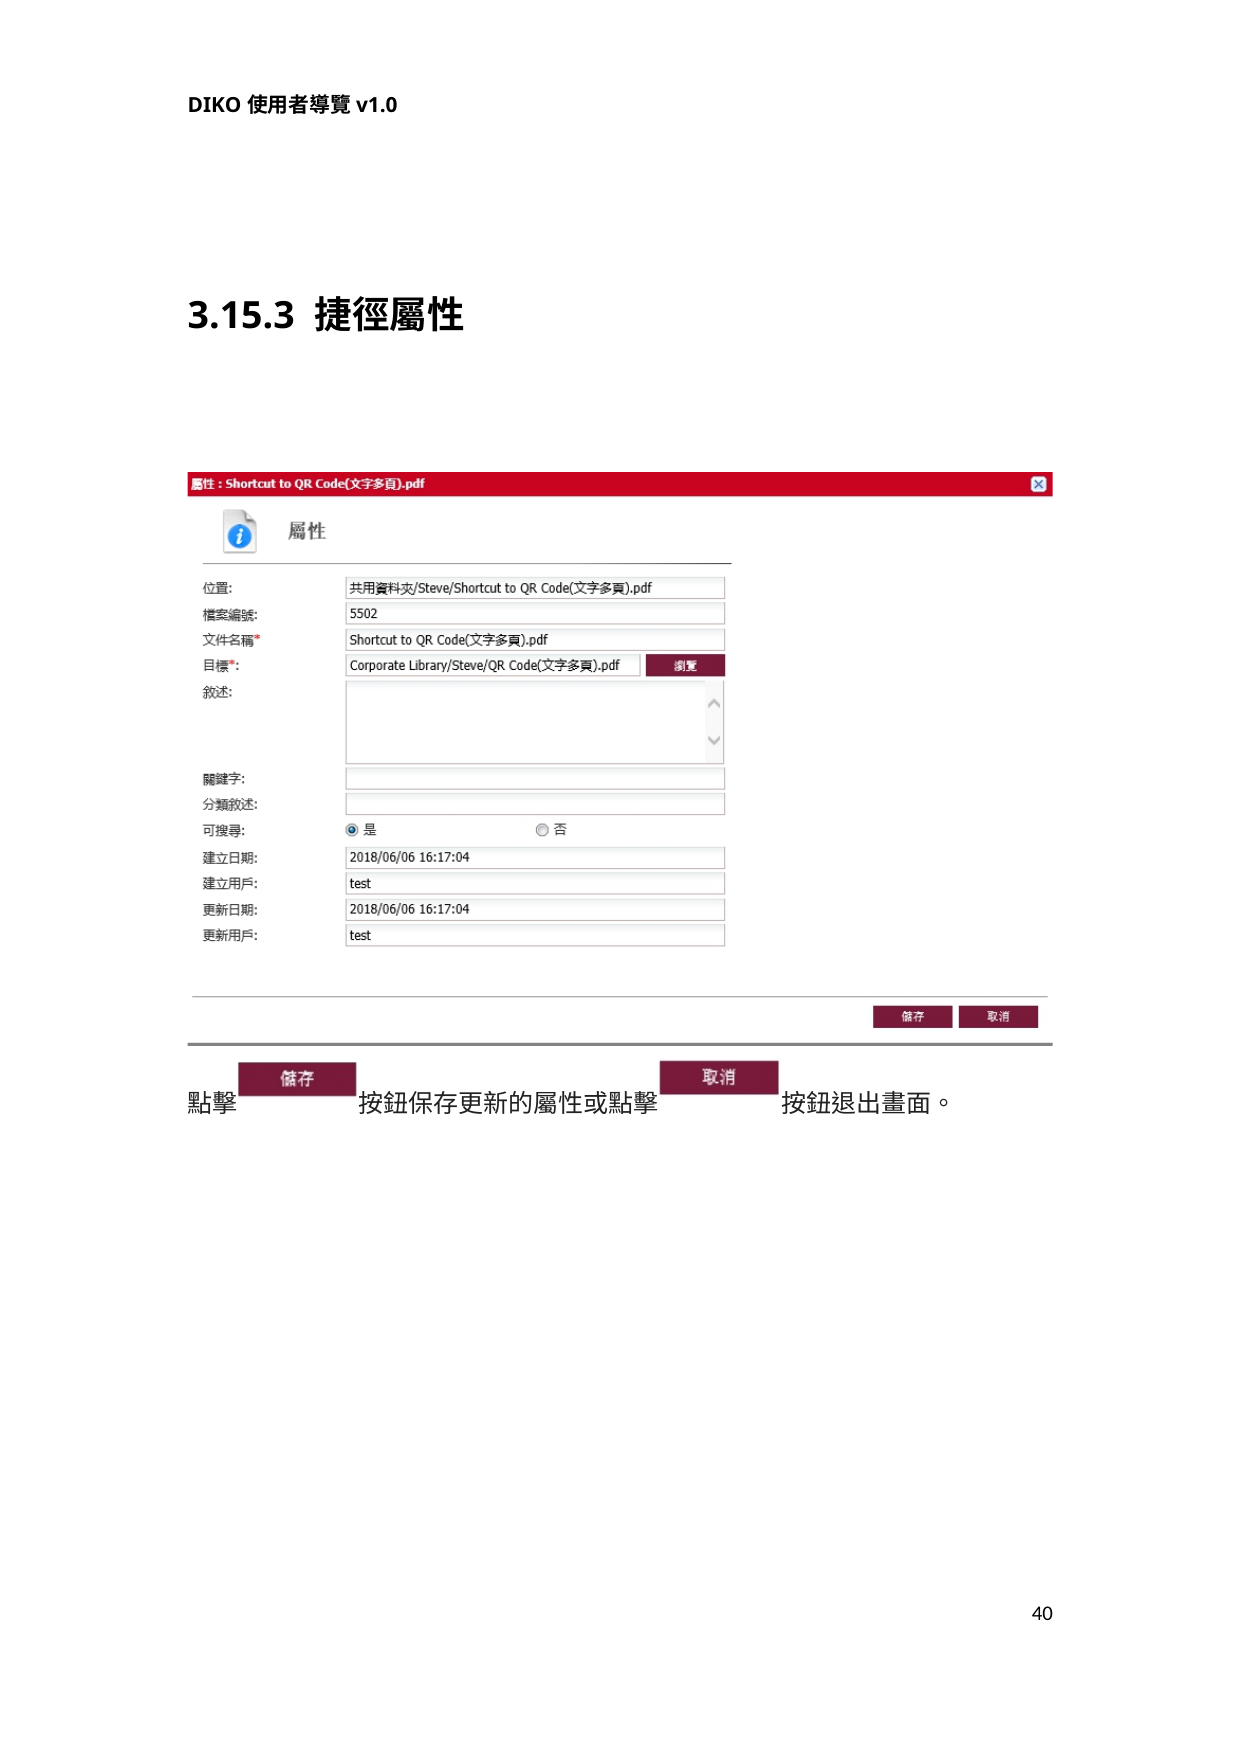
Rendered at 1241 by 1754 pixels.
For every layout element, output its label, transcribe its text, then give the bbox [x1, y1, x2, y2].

picture [657, 1058, 782, 1098]
subtitle 3.15.3 捷徑屬性 [187, 275, 1053, 350]
picture [187, 472, 1053, 1046]
picture [237, 1062, 358, 1098]
text 點擊按鈕保存更新的屬性或點擊按鈕退出畫面。 [187, 1059, 1053, 1134]
